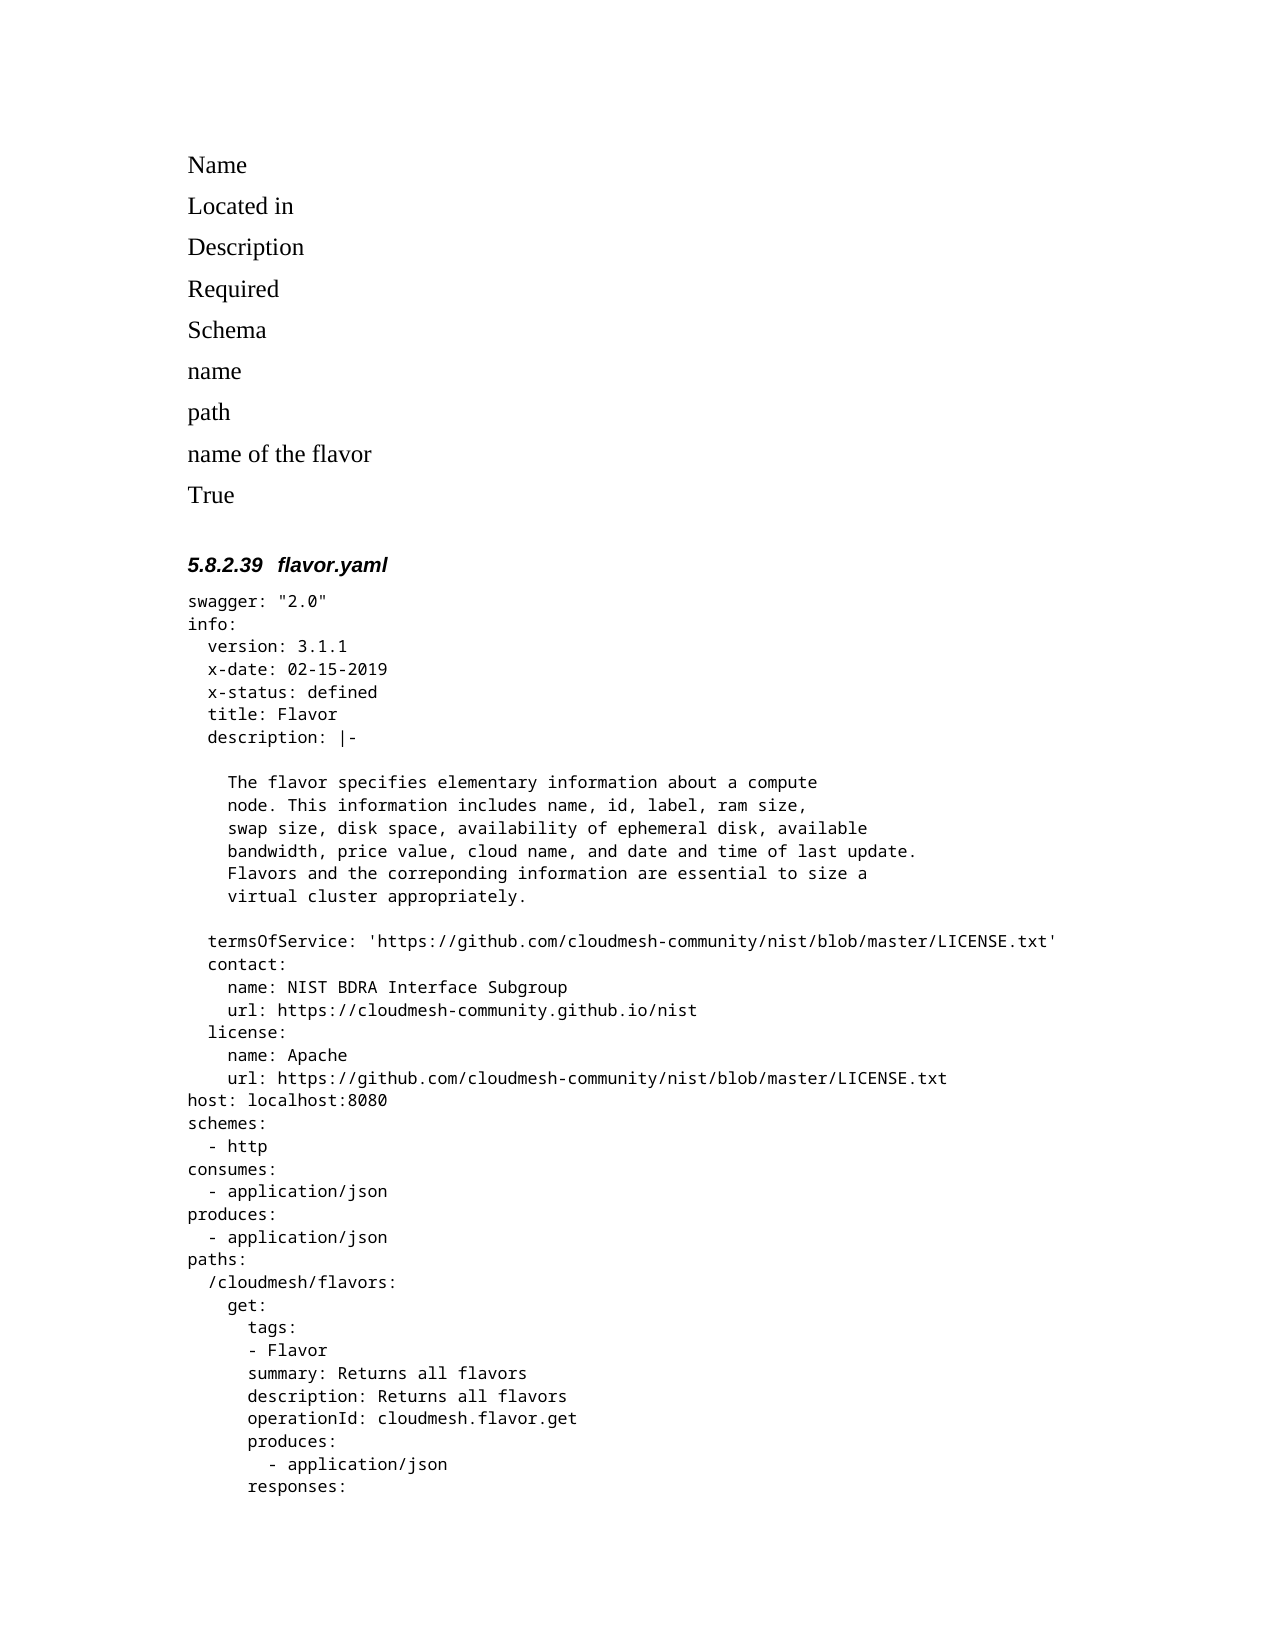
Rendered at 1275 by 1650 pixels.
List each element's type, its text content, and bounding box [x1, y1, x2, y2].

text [187, 589, 1087, 1498]
subtitle flavor.yaml [187, 553, 1087, 577]
